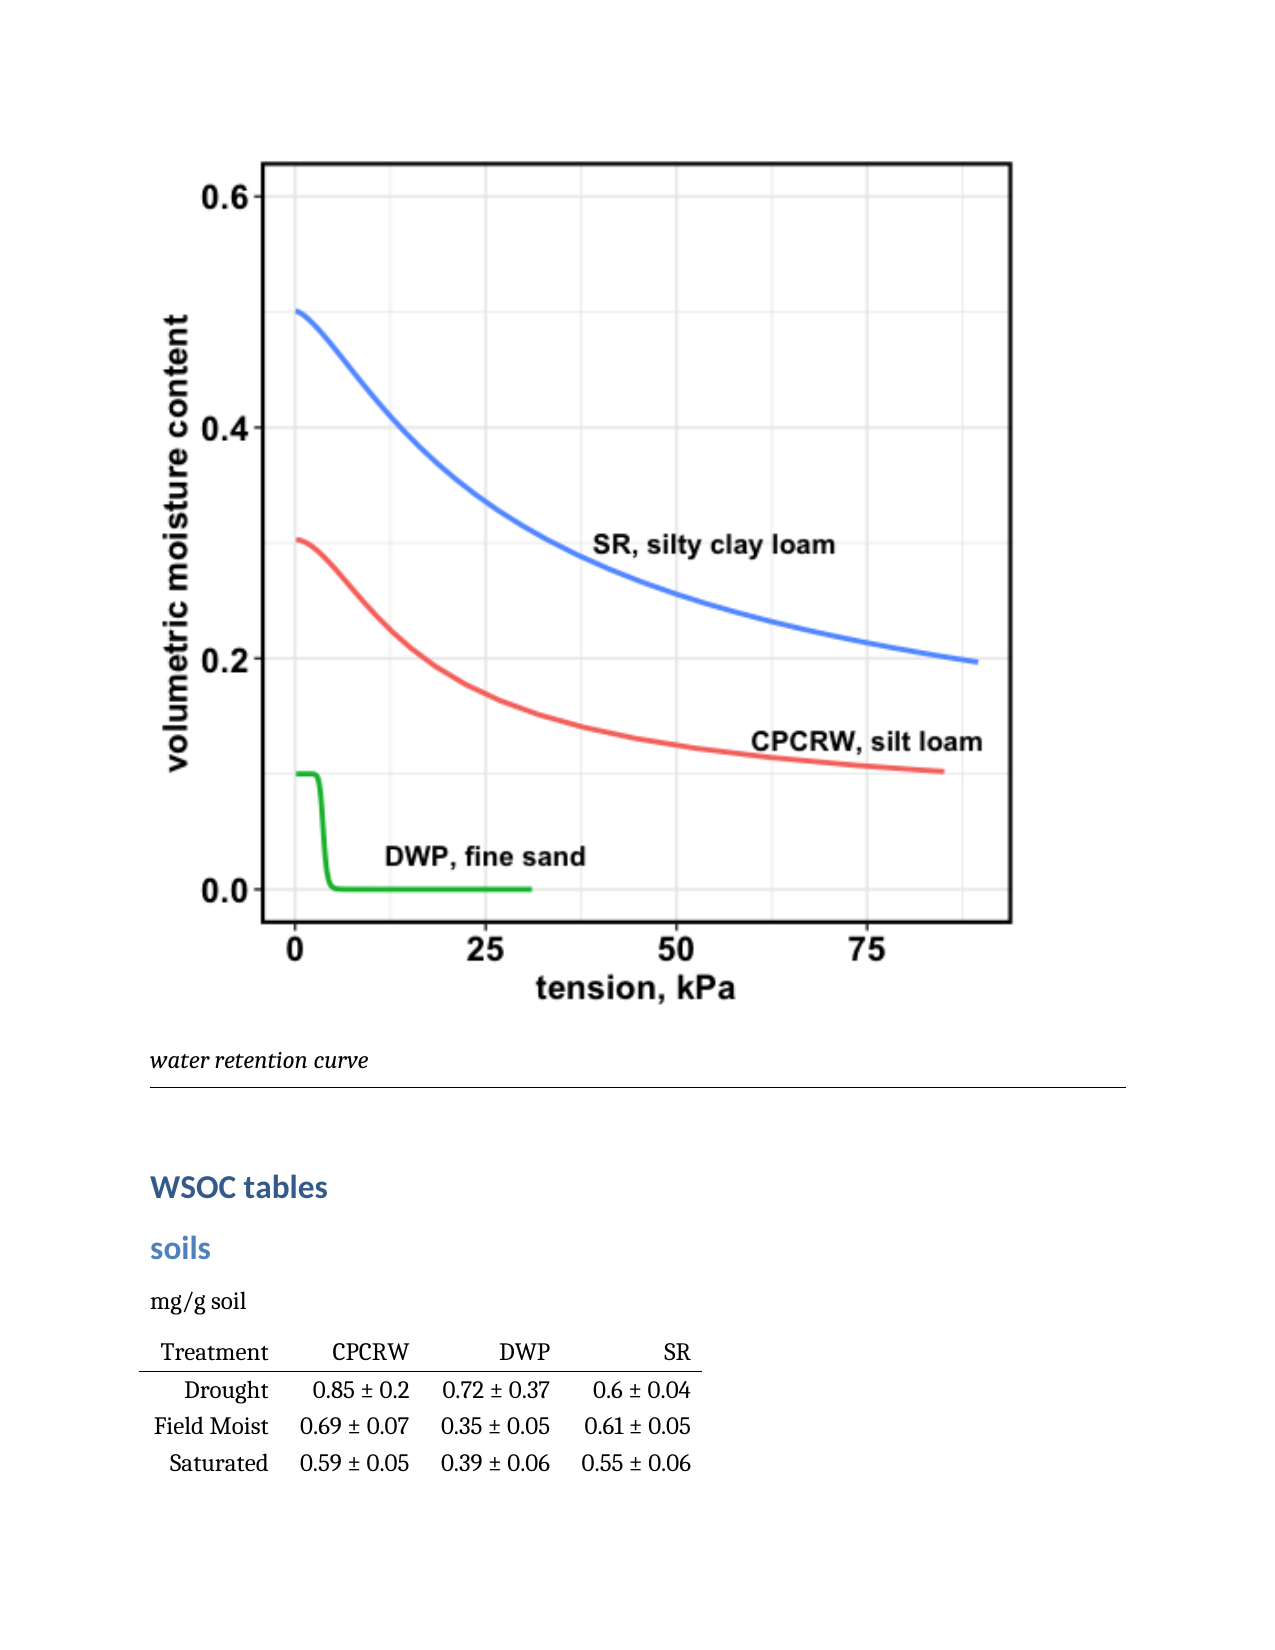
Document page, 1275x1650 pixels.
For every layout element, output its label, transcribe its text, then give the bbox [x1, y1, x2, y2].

subtitle soils [150, 1227, 1125, 1268]
text water retention curve [150, 1046, 1125, 1074]
table_cell Field Moist [139, 1409, 280, 1445]
table_cell 0.39 ± 0.06 [421, 1445, 561, 1481]
table_header CPCRW [280, 1334, 421, 1371]
table_cell 0.61 ± 0.05 [561, 1409, 702, 1445]
text mg/g soil [150, 1287, 1125, 1316]
table_cell 0.6 ± 0.04 [561, 1372, 702, 1408]
table_cell 0.72 ± 0.37 [421, 1372, 561, 1408]
picture [150, 150, 1025, 1025]
table_header SR [561, 1334, 702, 1371]
subtitle WSOC tables [150, 1166, 1125, 1207]
table_cell 0.85 ± 0.2 [280, 1372, 421, 1408]
table_cell Saturated [139, 1445, 280, 1481]
table_header Treatment [139, 1334, 280, 1371]
table_cell 0.55 ± 0.06 [561, 1445, 702, 1481]
table_cell Drought [139, 1372, 280, 1408]
table_cell 0.69 ± 0.07 [280, 1409, 421, 1445]
table_cell 0.59 ± 0.05 [280, 1445, 421, 1481]
table_header DWP [421, 1334, 561, 1371]
table_cell 0.35 ± 0.05 [421, 1409, 561, 1445]
